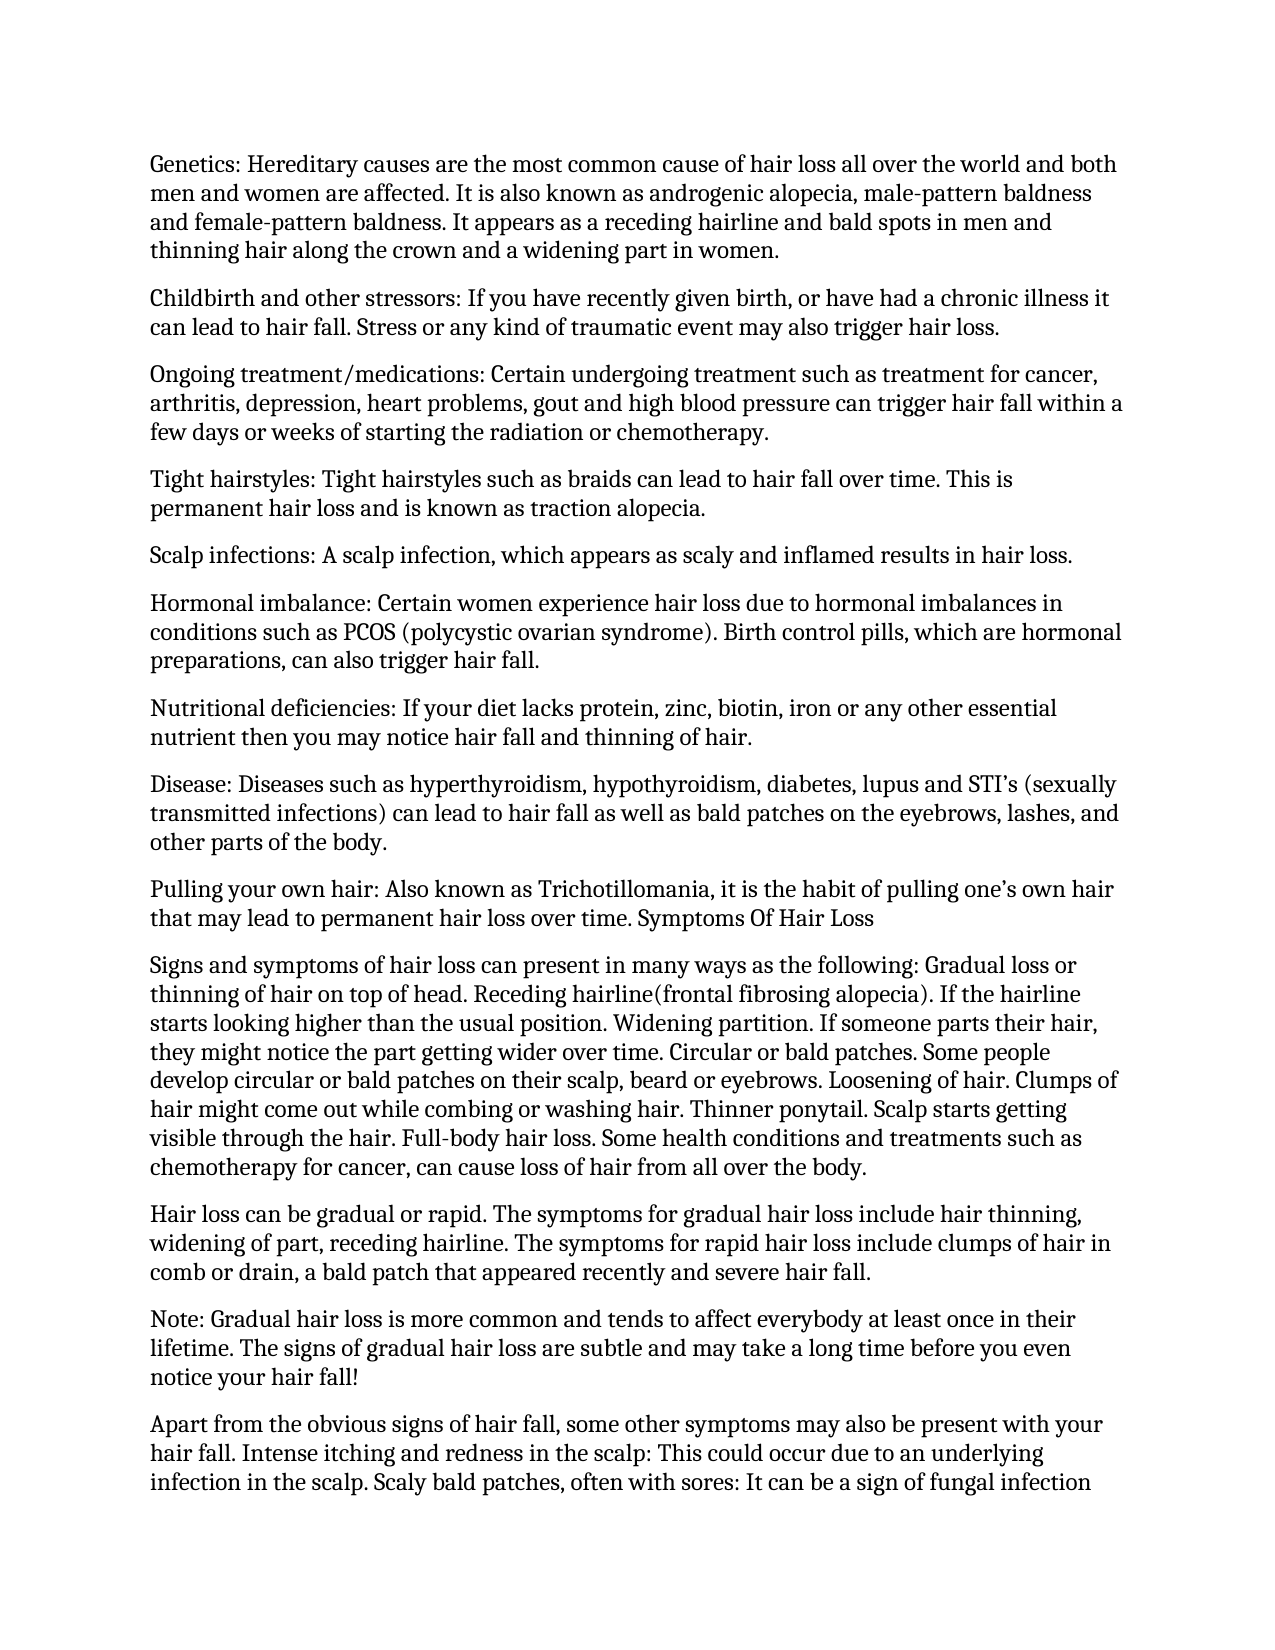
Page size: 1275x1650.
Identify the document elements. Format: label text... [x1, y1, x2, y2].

text Signs and symptoms of hair loss can present in many ways as the following: Gradual loss or thinning of hair on top of head. Receding hairline(frontal fibrosing alopecia). If the hairline starts looking higher than the usual position. Widening partition. If someone parts their hair, they might notice the part getting wider over time. Circular or bald patches. Some people develop circular or bald patches on their scalp, beard or eyebrows. Loosening of hair. Clumps of hair might come out while combing or washing hair. Thinner ponytail. Scalp starts getting visible through the hair. Full-body hair loss. Some health conditions and treatments such as chemotherapy for cancer, can cause loss of hair from all over the body. [150, 951, 1125, 1181]
text Tight hairstyles: Tight hairstyles such as braids can lead to hair fall over time. This is permanent hair loss and is known as traction alopecia. [150, 465, 1125, 522]
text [150, 1410, 1125, 1496]
text Hormonal imbalance: Certain women experience hair loss due to hormonal imbalances in conditions such as PCOS (polycystic ovarian syndrome). Birth control pills, which are hormonal preparations, can also trigger hair fall. [150, 589, 1125, 675]
text Pulling your own hair: Also known as Trichotillomania, it is the habit of pulling one’s own hair that may lead to permanent hair loss over time. Symptoms Of Hair Loss [150, 875, 1125, 932]
text Genetics: Hereditary causes are the most common cause of hair loss all over the world and both men and women are affected. It is also known as androgenic alopecia, male-pattern baldness and female-pattern baldness. It appears as a receding hairline and bald spots in men and thinning hair along the crown and a widening part in women. [150, 150, 1125, 265]
text Childbirth and other stressors: If you have recently given birth, or have had a chronic illness it can lead to hair fall. Stress or any kind of traumatic event may also trigger hair loss. [150, 284, 1125, 341]
text Nutritional deficiencies: If your diet lacks protein, zinc, biotin, iron or any other essential nutrient then you may notice hair fall and thinning of hair. [150, 694, 1125, 751]
text Note: Gradual hair loss is more common and tends to affect everybody at least once in their lifetime. The signs of gradual hair loss are subtle and may take a long time before you even notice your hair fall! [150, 1305, 1125, 1391]
text Scalp infections: A scalp infection, which appears as scaly and inflamed results in hair loss. [150, 541, 1125, 570]
text Ongoing treatment/medications: Certain undergoing treatment such as treatment for cancer, arthritis, depression, heart problems, gout and high blood pressure can trigger hair fall within a few days or weeks of starting the radiation or chemotherapy. [150, 360, 1125, 446]
text Disease: Diseases such as hyperthyroidism, hypothyroidism, diabetes, lupus and STI’s (sexually transmitted infections) can lead to hair fall as well as bald patches on the eyebrows, lashes, and other parts of the body. [150, 770, 1125, 856]
text Hair loss can be gradual or rapid. The symptoms for gradual hair loss include hair thinning, widening of part, receding hairline. The symptoms for rapid hair loss include clumps of hair in comb or drain, a bald patch that appeared recently and severe hair fall. [150, 1200, 1125, 1286]
